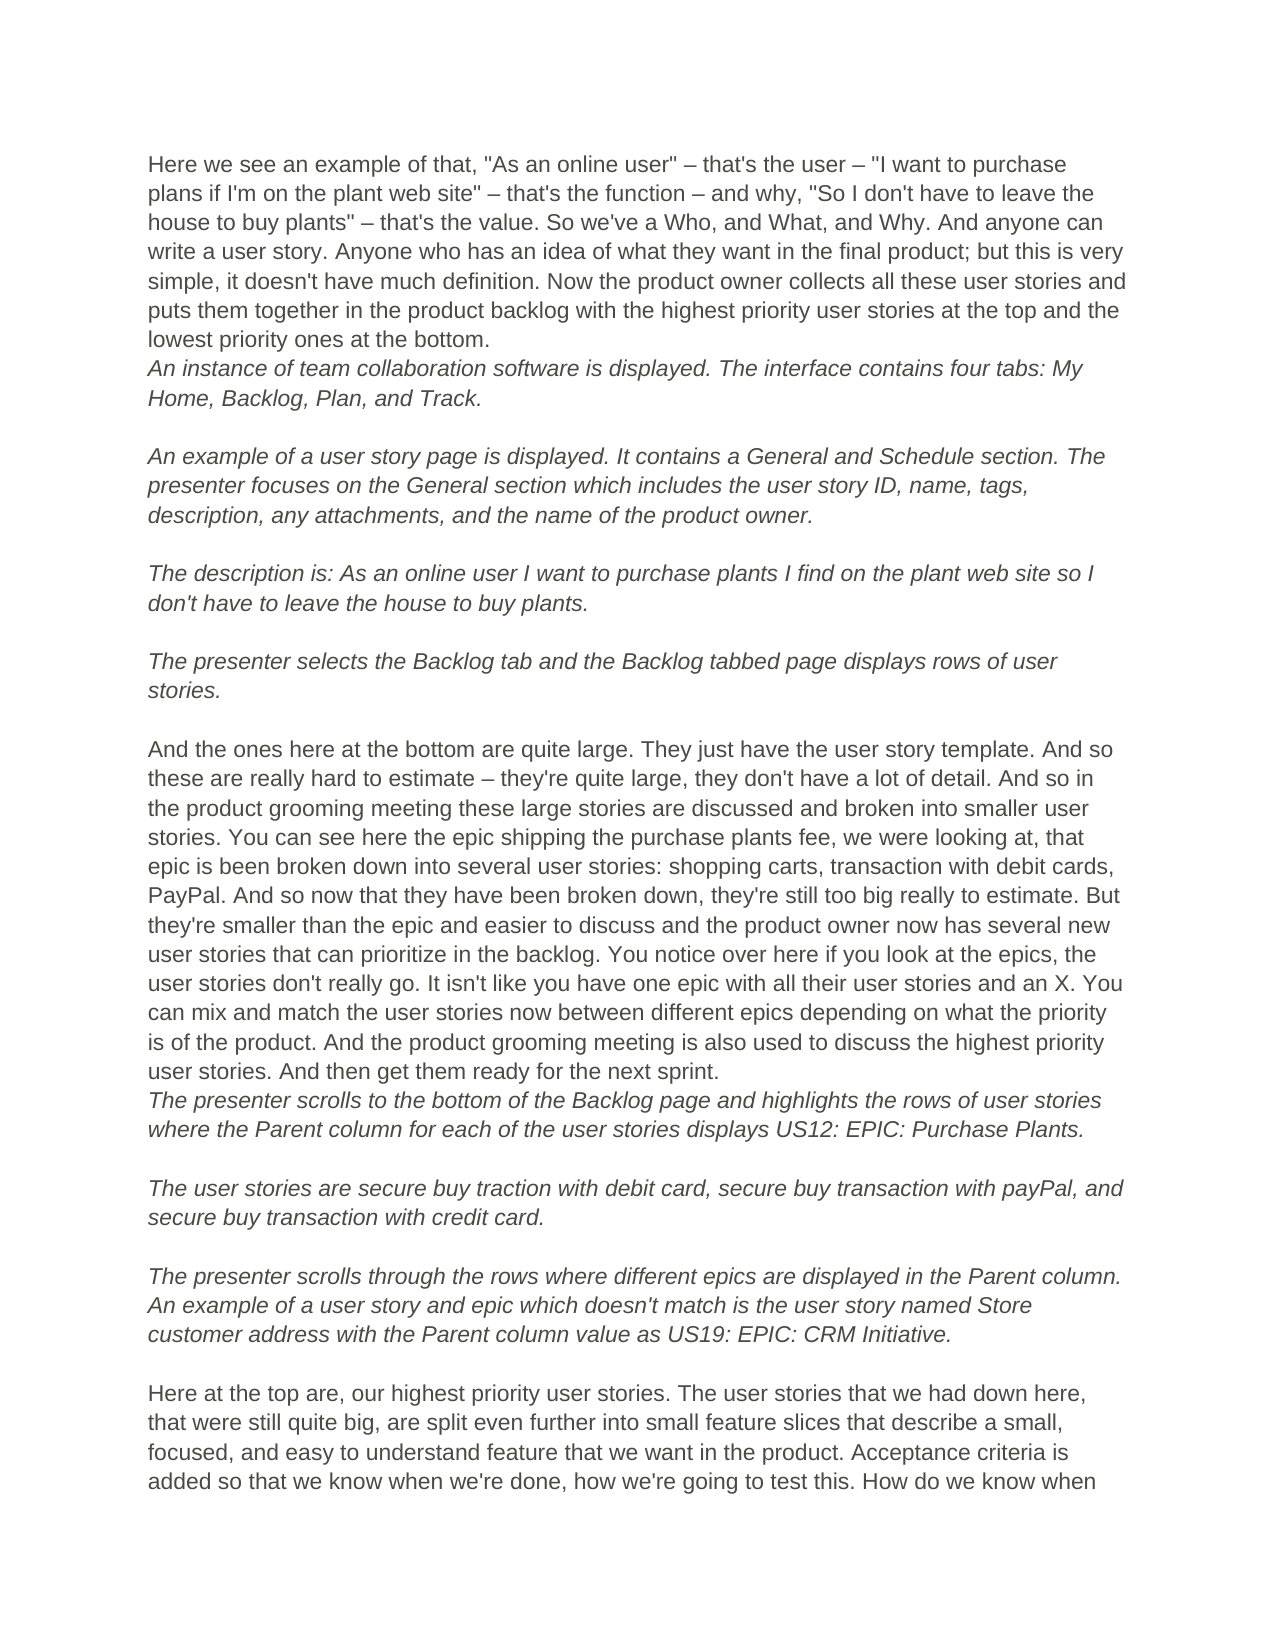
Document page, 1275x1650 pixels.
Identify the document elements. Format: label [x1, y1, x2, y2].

text [148, 148, 1127, 1494]
